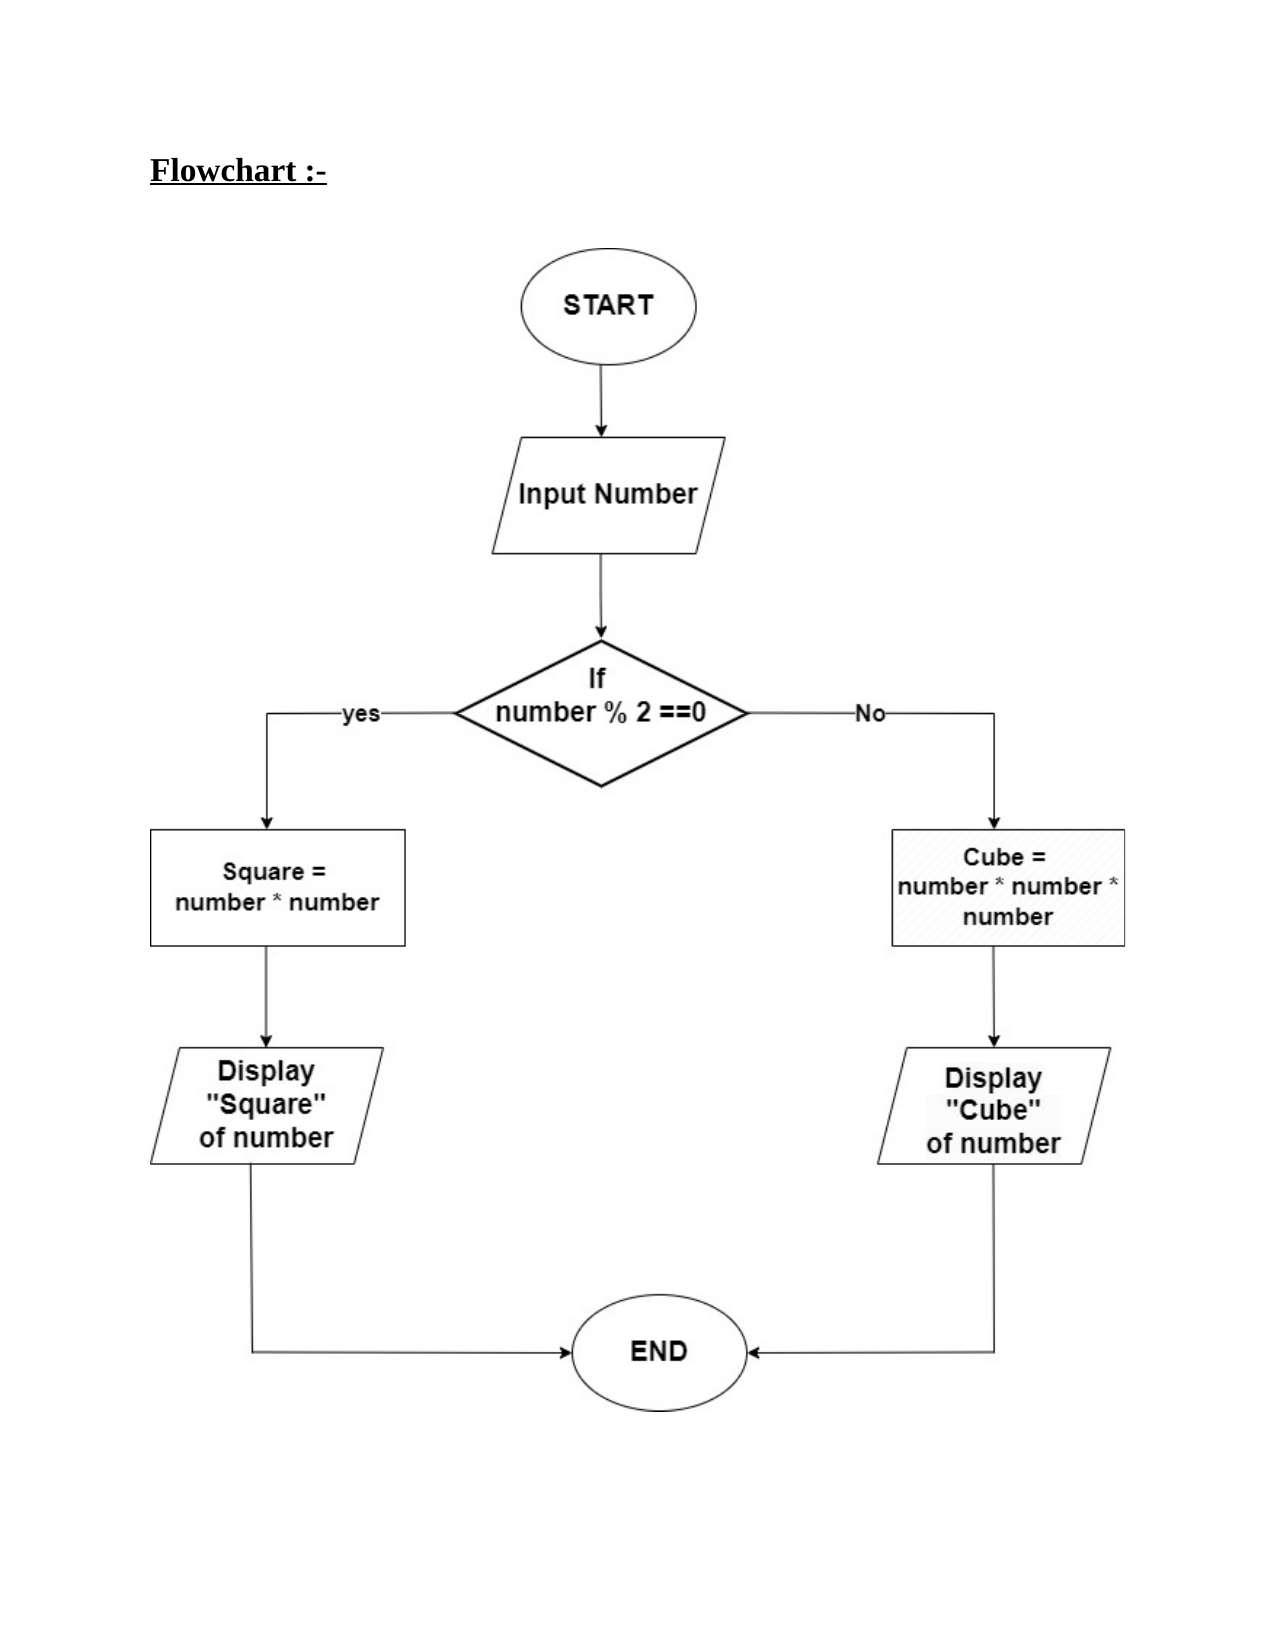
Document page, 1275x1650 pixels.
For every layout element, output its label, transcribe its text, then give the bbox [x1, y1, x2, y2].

picture [150, 248, 1125, 1412]
text Flowchart :- [150, 150, 1125, 188]
